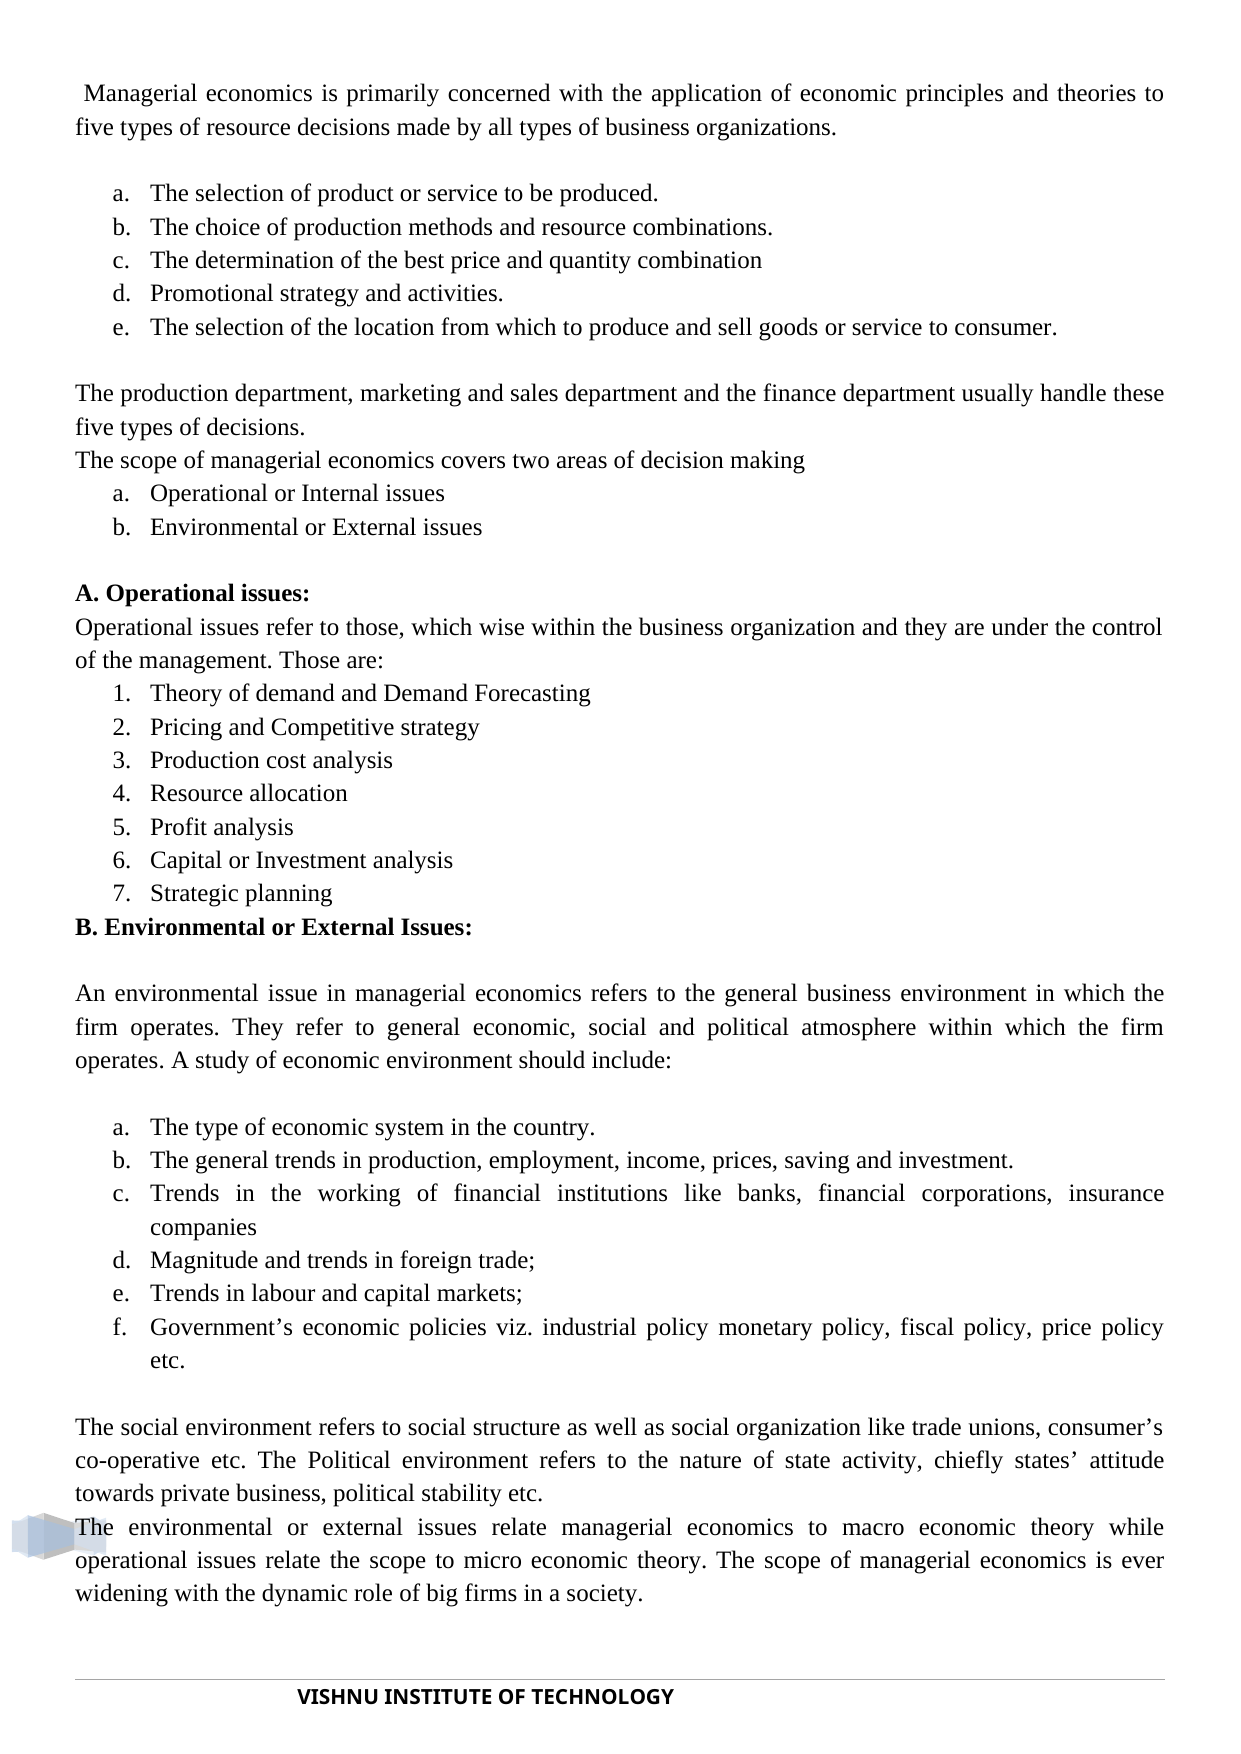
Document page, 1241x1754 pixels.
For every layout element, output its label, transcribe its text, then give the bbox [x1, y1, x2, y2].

list Operational or Internal issues [112, 475, 1165, 508]
text B. Environmental or External Issues: [75, 908, 1165, 942]
text The production department, marketing and sales department and the finance department usually handle these five types of decisions. [75, 375, 1165, 442]
list The type of economic system in the country. [112, 1108, 1165, 1142]
list Pricing and Competitive strategy [112, 708, 1165, 742]
list The general trends in production, employment, income, prices, saving and investment. [112, 1142, 1165, 1175]
list The choice of production methods and resource combinations. [112, 208, 1165, 242]
text The environmental or external issues relate managerial economics to macro economic theory while operational issues relate the scope to micro economic theory. The scope of managerial economics is ever widening with the dynamic role of big firms in a society. [75, 1508, 1165, 1608]
list The selection of product or service to be produced. [112, 175, 1165, 208]
list Environmental or External issues [112, 508, 1165, 542]
list Capital or Investment analysis [112, 842, 1165, 875]
text The scope of managerial economics covers two areas of decision making [75, 442, 1165, 475]
text Managerial economics is primarily concerned with the application of economic principles and theories to five types of resource decisions made by all types of business organizations. [75, 75, 1165, 142]
list Promotional strategy and activities. [112, 275, 1165, 308]
list Magnitude and trends in foreign trade; [112, 1242, 1165, 1275]
text A. Operational issues: [75, 575, 1165, 608]
text The social environment refers to social structure as well as social organization like trade unions, consumer’s co-operative etc. The Political environment refers to the nature of state activity, chiefly states’ attitude towards private business, political stability etc. [75, 1408, 1165, 1508]
list Theory of demand and Demand Forecasting [112, 675, 1165, 708]
text An environmental issue in managerial economics refers to the general business environment in which the firm operates. They refer to general economic, social and political atmosphere within which the firm operates. A study of economic environment should include: [75, 975, 1165, 1075]
list Resource allocation [112, 775, 1165, 808]
list Government’s economic policies viz. industrial policy monetary policy, fiscal policy, price policy etc. [112, 1308, 1165, 1375]
list Trends in the working of financial institutions like banks, financial corporations, insurance companies [112, 1175, 1165, 1242]
list The determination of the best price and quantity combination [112, 242, 1165, 275]
list Strategic planning [112, 875, 1165, 908]
list The selection of the location from which to produce and sell goods or service to consumer. [112, 308, 1165, 342]
list Trends in labour and capital markets; [112, 1275, 1165, 1308]
list Production cost analysis [112, 742, 1165, 775]
list Profit analysis [112, 808, 1165, 842]
text Operational issues refer to those, which wise within the business organization and they are under the control of the management. Those are: [75, 608, 1165, 675]
